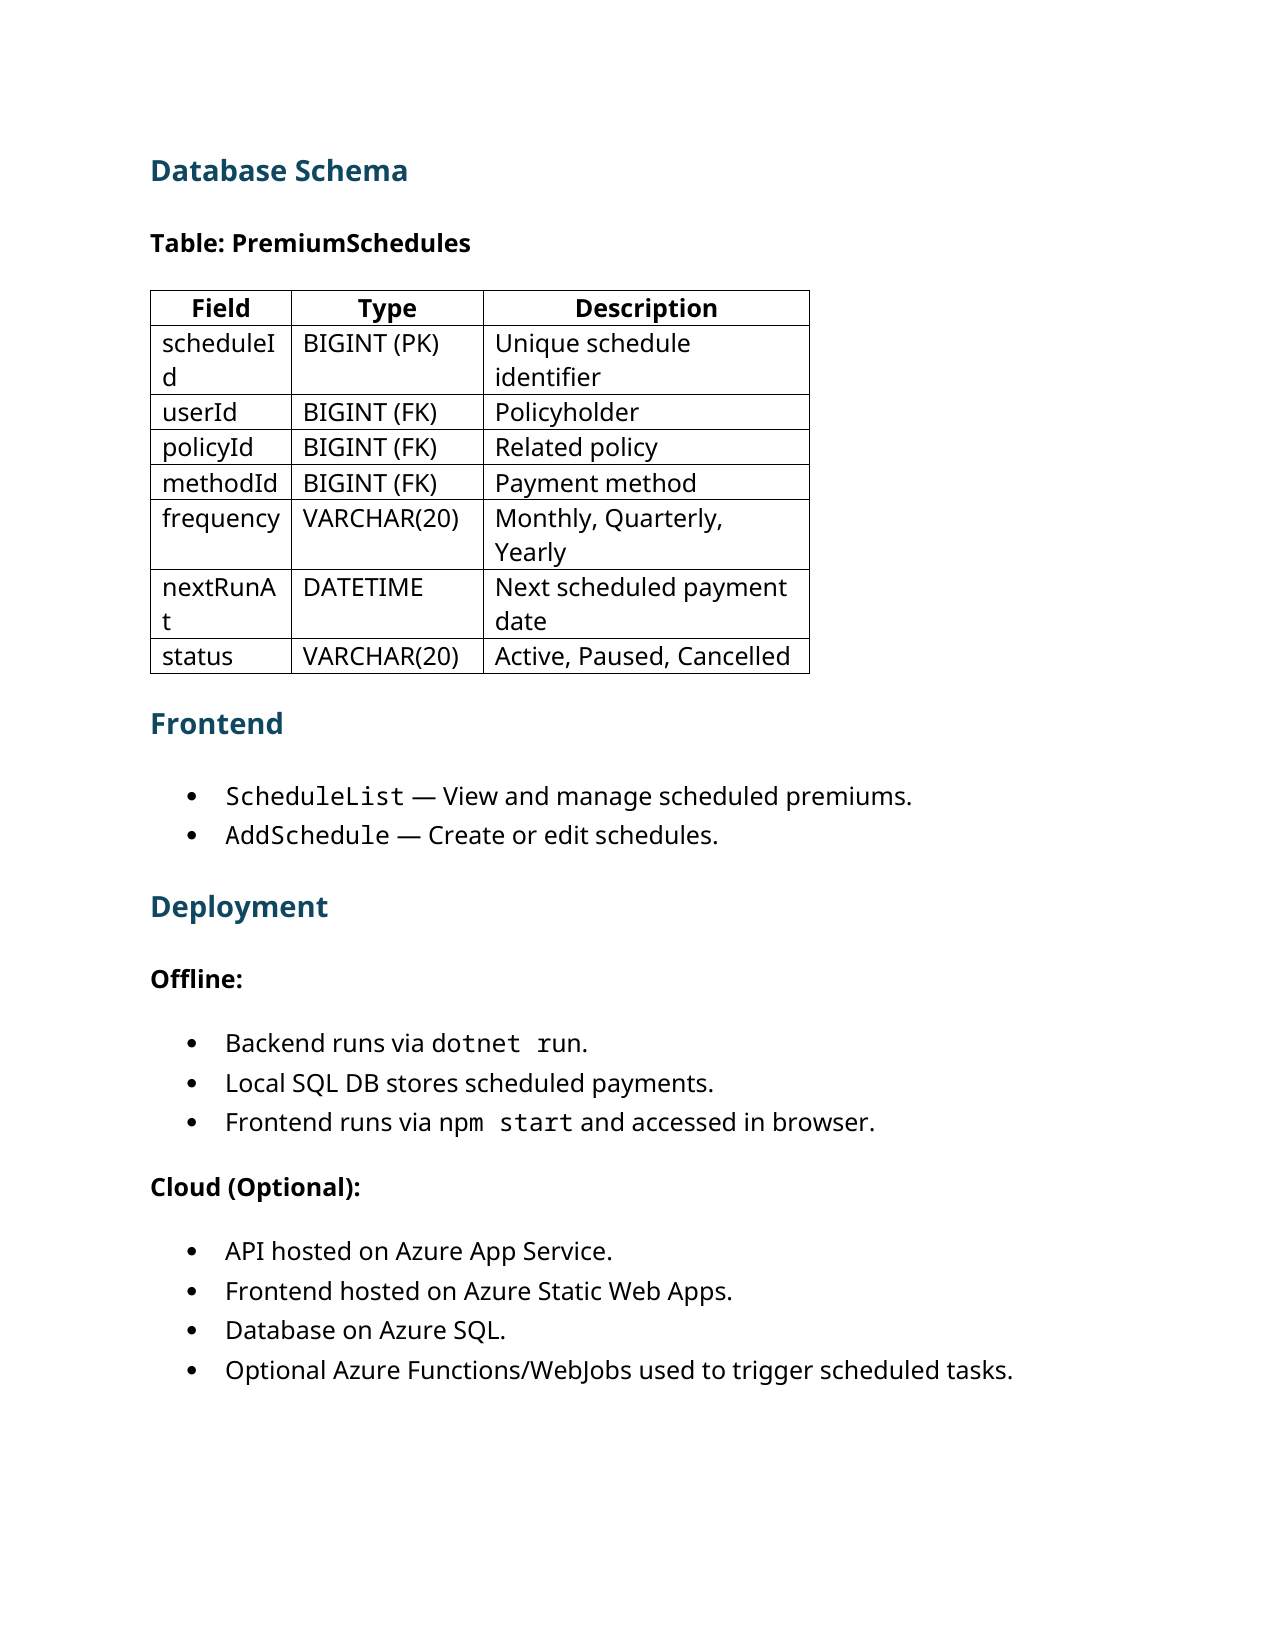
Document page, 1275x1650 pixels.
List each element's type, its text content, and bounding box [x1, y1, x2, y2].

table_cell BIGINT (FK) [292, 395, 483, 429]
list AddSchedule — Create or edit schedules. [187, 818, 1125, 852]
table_cell BIGINT (FK) [292, 465, 483, 499]
list Local SQL DB stores scheduled payments. [187, 1066, 1125, 1100]
list Frontend runs via npm start and accessed in browser. [187, 1105, 1125, 1139]
table_cell BIGINT (PK) [292, 326, 483, 394]
list API hosted on Azure App Service. [187, 1234, 1125, 1268]
subtitle Deployment [150, 886, 1125, 926]
text Cloud (Optional): [150, 1169, 1125, 1204]
text Offline: [150, 962, 1125, 996]
table_cell Active, Paused, Cancelled [484, 639, 809, 673]
table_cell VARCHAR(20) [292, 639, 483, 673]
table_cell Policyholder [484, 395, 809, 429]
table_cell policyId [151, 430, 291, 464]
table_cell Related policy [484, 430, 809, 464]
table_cell Payment method [484, 465, 809, 499]
table_header Field [151, 291, 291, 325]
subtitle Frontend [150, 703, 1125, 743]
text Table: PremiumSchedules [150, 225, 1125, 259]
table_cell frequency [151, 500, 291, 568]
subtitle Database Schema [150, 150, 1125, 190]
table_cell scheduleId [151, 326, 291, 394]
table_cell Monthly, Quarterly, Yearly [484, 500, 809, 568]
table_cell VARCHAR(20) [292, 500, 483, 568]
table_cell Next scheduled payment date [484, 570, 809, 638]
table_cell status [151, 639, 291, 673]
table_header Type [292, 291, 483, 325]
table_cell userId [151, 395, 291, 429]
table_cell nextRunAt [151, 570, 291, 638]
table_cell Unique schedule identifier [484, 326, 809, 394]
list ScheduleList — View and manage scheduled premiums. [187, 778, 1125, 812]
list Backend runs via dotnet run. [187, 1026, 1125, 1060]
list Frontend hosted on Azure Static Web Apps. [187, 1273, 1125, 1308]
table_cell DATETIME [292, 570, 483, 638]
table_cell methodId [151, 465, 291, 499]
list Database on Azure SQL. [187, 1313, 1125, 1347]
list Optional Azure Functions/WebJobs used to trigger scheduled tasks. [187, 1352, 1125, 1387]
table_cell BIGINT (FK) [292, 430, 483, 464]
table_header Description [484, 291, 809, 325]
